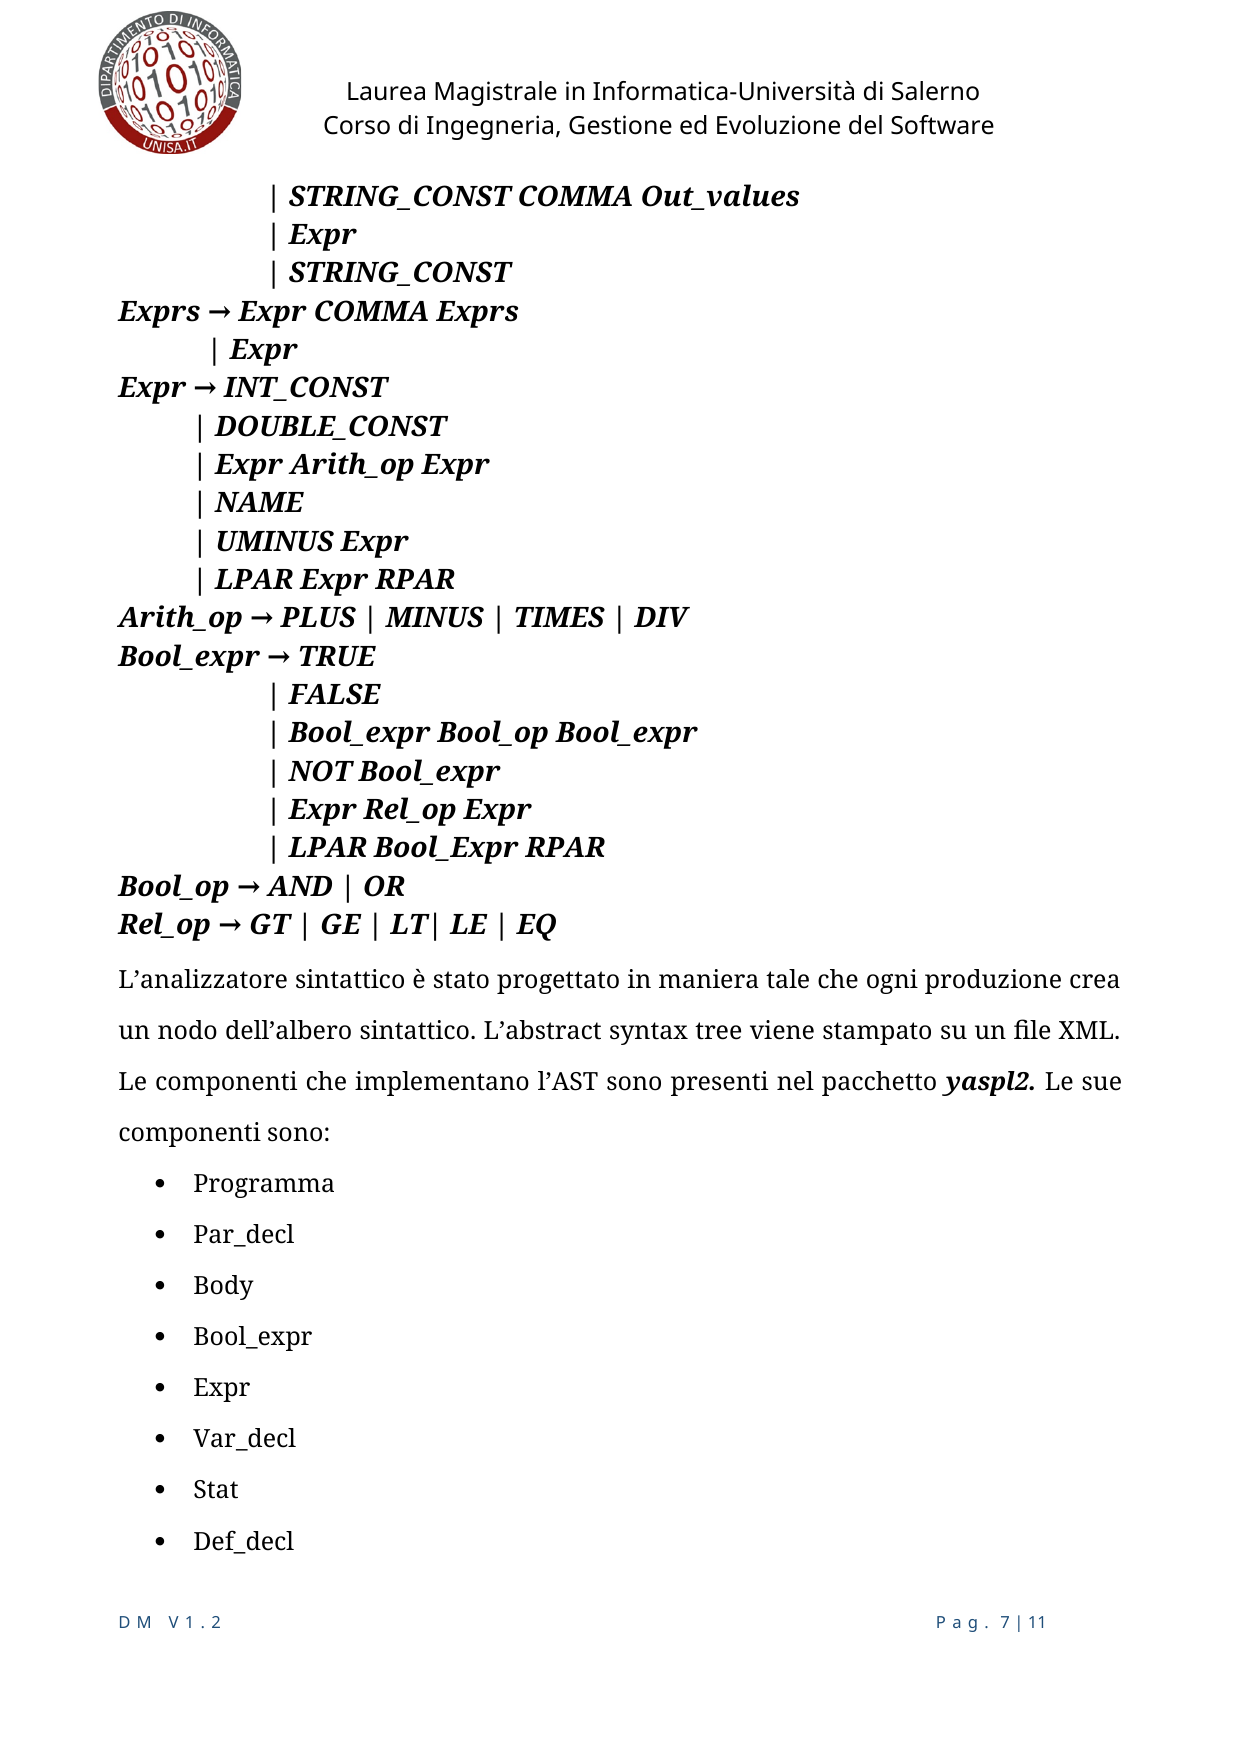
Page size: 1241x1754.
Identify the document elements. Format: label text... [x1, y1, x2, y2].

list Bool_expr [156, 1319, 1122, 1353]
text | Expr Arith_op Expr [118, 444, 1122, 483]
text | Expr [192, 329, 1122, 368]
text L’analizzatore sintattico è stato progettato in maniera tale che ogni produzione crea un nodo dell’albero sintattico. L’abstract syntax tree viene stampato su un file XML. Le componenti che implementano l’AST sono presenti nel pacchetto yaspl2. Le sue componenti sono: [118, 962, 1122, 1149]
text | LPAR Bool_Expr RPAR [192, 828, 1122, 866]
text | NOT Bool_expr [192, 751, 1122, 789]
text | Expr Rel_op Expr [192, 789, 1122, 828]
text | Bool_expr Bool_op Bool_expr [192, 713, 1122, 751]
text | STRING_CONST COMMA Out_values [192, 176, 1122, 214]
text | STRING_CONST [192, 253, 1122, 291]
text | FALSE [192, 674, 1122, 713]
text | LPAR Expr RPAR [118, 559, 1122, 598]
list Var_decl [156, 1421, 1122, 1455]
list Expr [156, 1370, 1122, 1404]
text Arith_op → PLUS | MINUS | TIMES | DIV [118, 598, 1122, 636]
text | NAME [118, 483, 1122, 521]
list Programma [156, 1166, 1122, 1200]
text | DOUBLE_CONST [192, 406, 1122, 444]
text Exprs → Expr COMMA Exprs [118, 291, 1122, 329]
text Bool_op → AND | OR [118, 866, 1122, 904]
text Bool_expr → TRUE [118, 636, 1122, 674]
list Par_decl [156, 1217, 1122, 1251]
picture [98, 11, 242, 154]
list Body [156, 1268, 1122, 1302]
list Stat [156, 1472, 1122, 1506]
text | Expr [192, 214, 1122, 253]
text Rel_op → GT | GE | LT| LE | EQ [118, 904, 1122, 943]
text Expr → INT_CONST [118, 368, 1122, 406]
text | UMINUS Expr [118, 521, 1122, 559]
list Def_decl [156, 1523, 1122, 1557]
